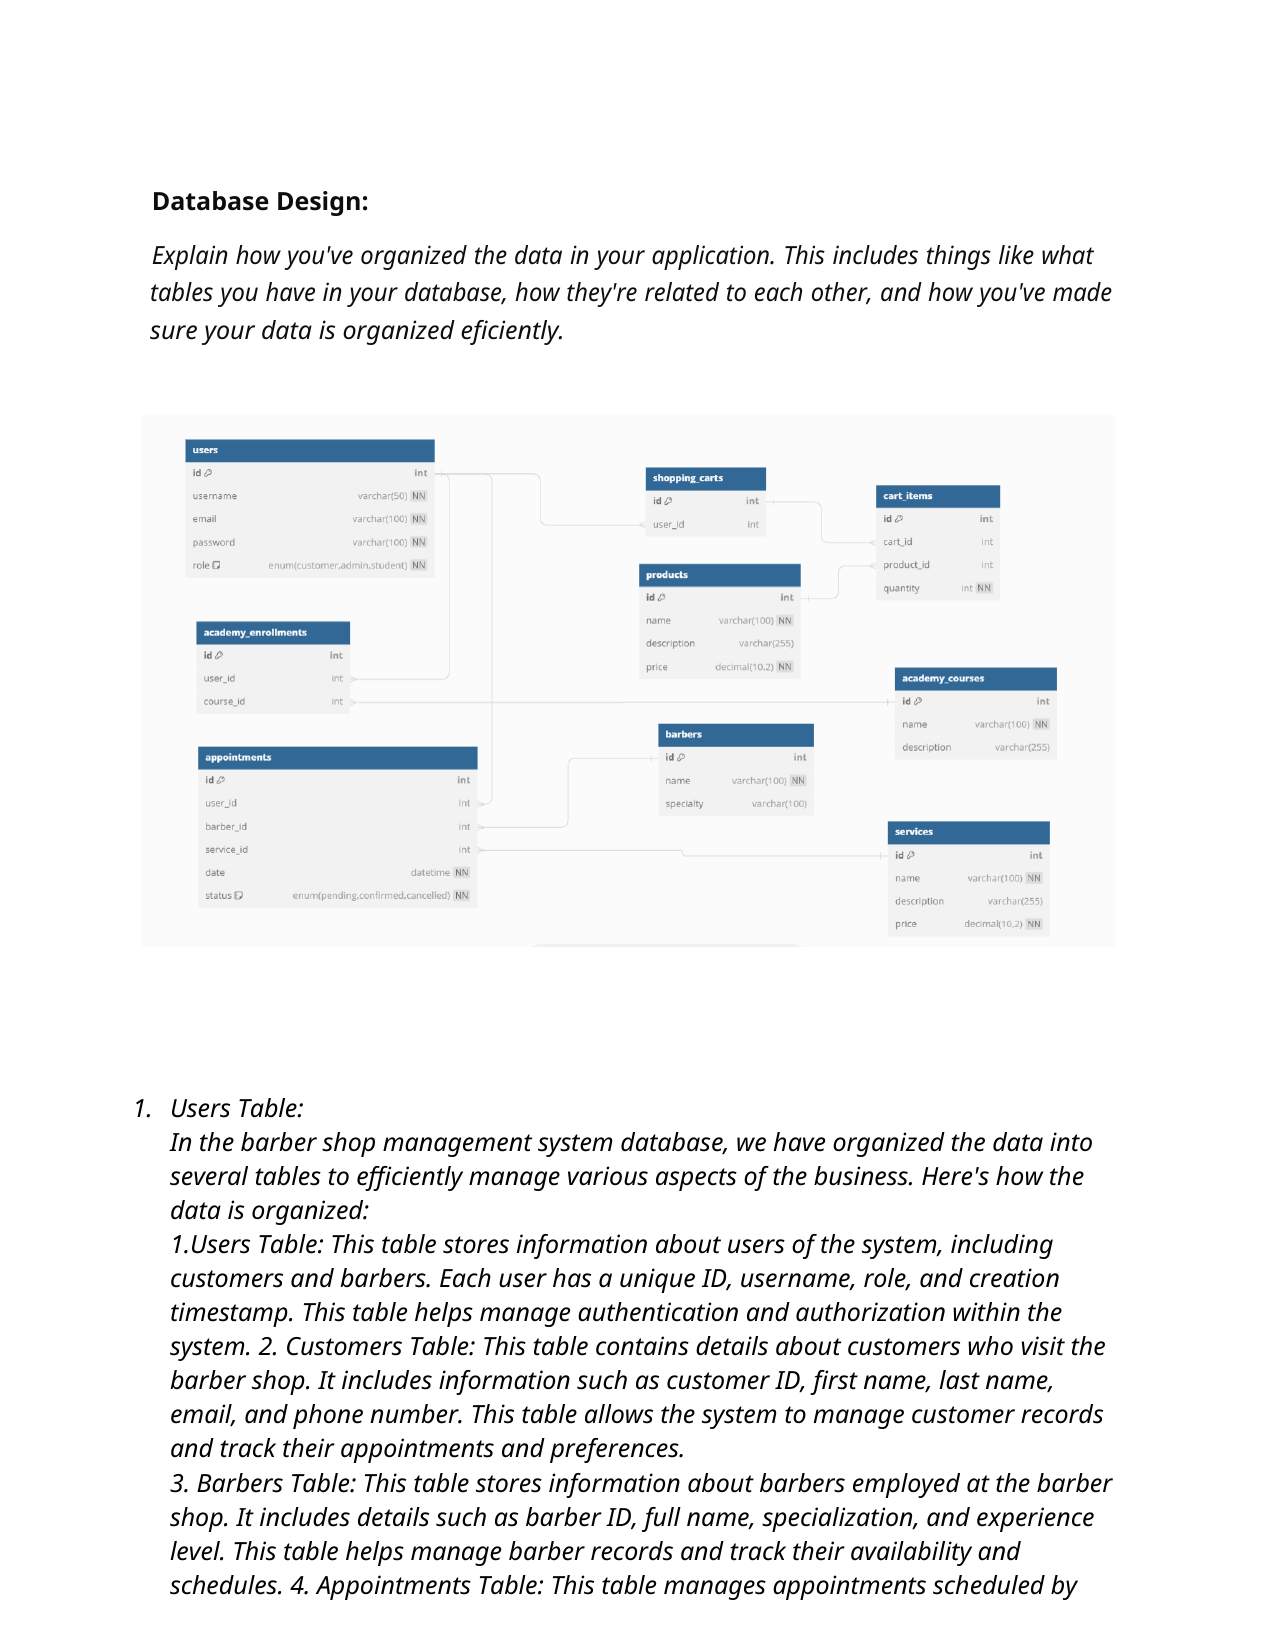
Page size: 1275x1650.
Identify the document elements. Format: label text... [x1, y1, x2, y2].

text 1.Users Table: This table stores information about users of the system, including customers and barbers. Each user has a unique ID, username, role, and creation timestamp. This table helps manage authentication and authorization within the system. 2. Customers Table: This table contains details about customers who visit the barber shop. It includes information such as customer ID, first name, last name, email, and phone number. This table allows the system to manage customer records and track their appointments and preferences. [170, 1227, 1126, 1465]
subtitle Database Design: [152, 183, 1231, 218]
text Explain how you've organized the data in your application. This includes things like what tables you have in your database, how they're related to each other, and how you've made sure your data is organized eficiently. [150, 238, 1115, 346]
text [170, 1465, 1126, 1601]
picture [141, 415, 1117, 947]
list Users Table: [132, 1091, 1126, 1124]
text In the barber shop management system database, we have organized the data into several tables to efficiently manage various aspects of the business. Here's how the data is organized: [170, 1124, 1126, 1227]
